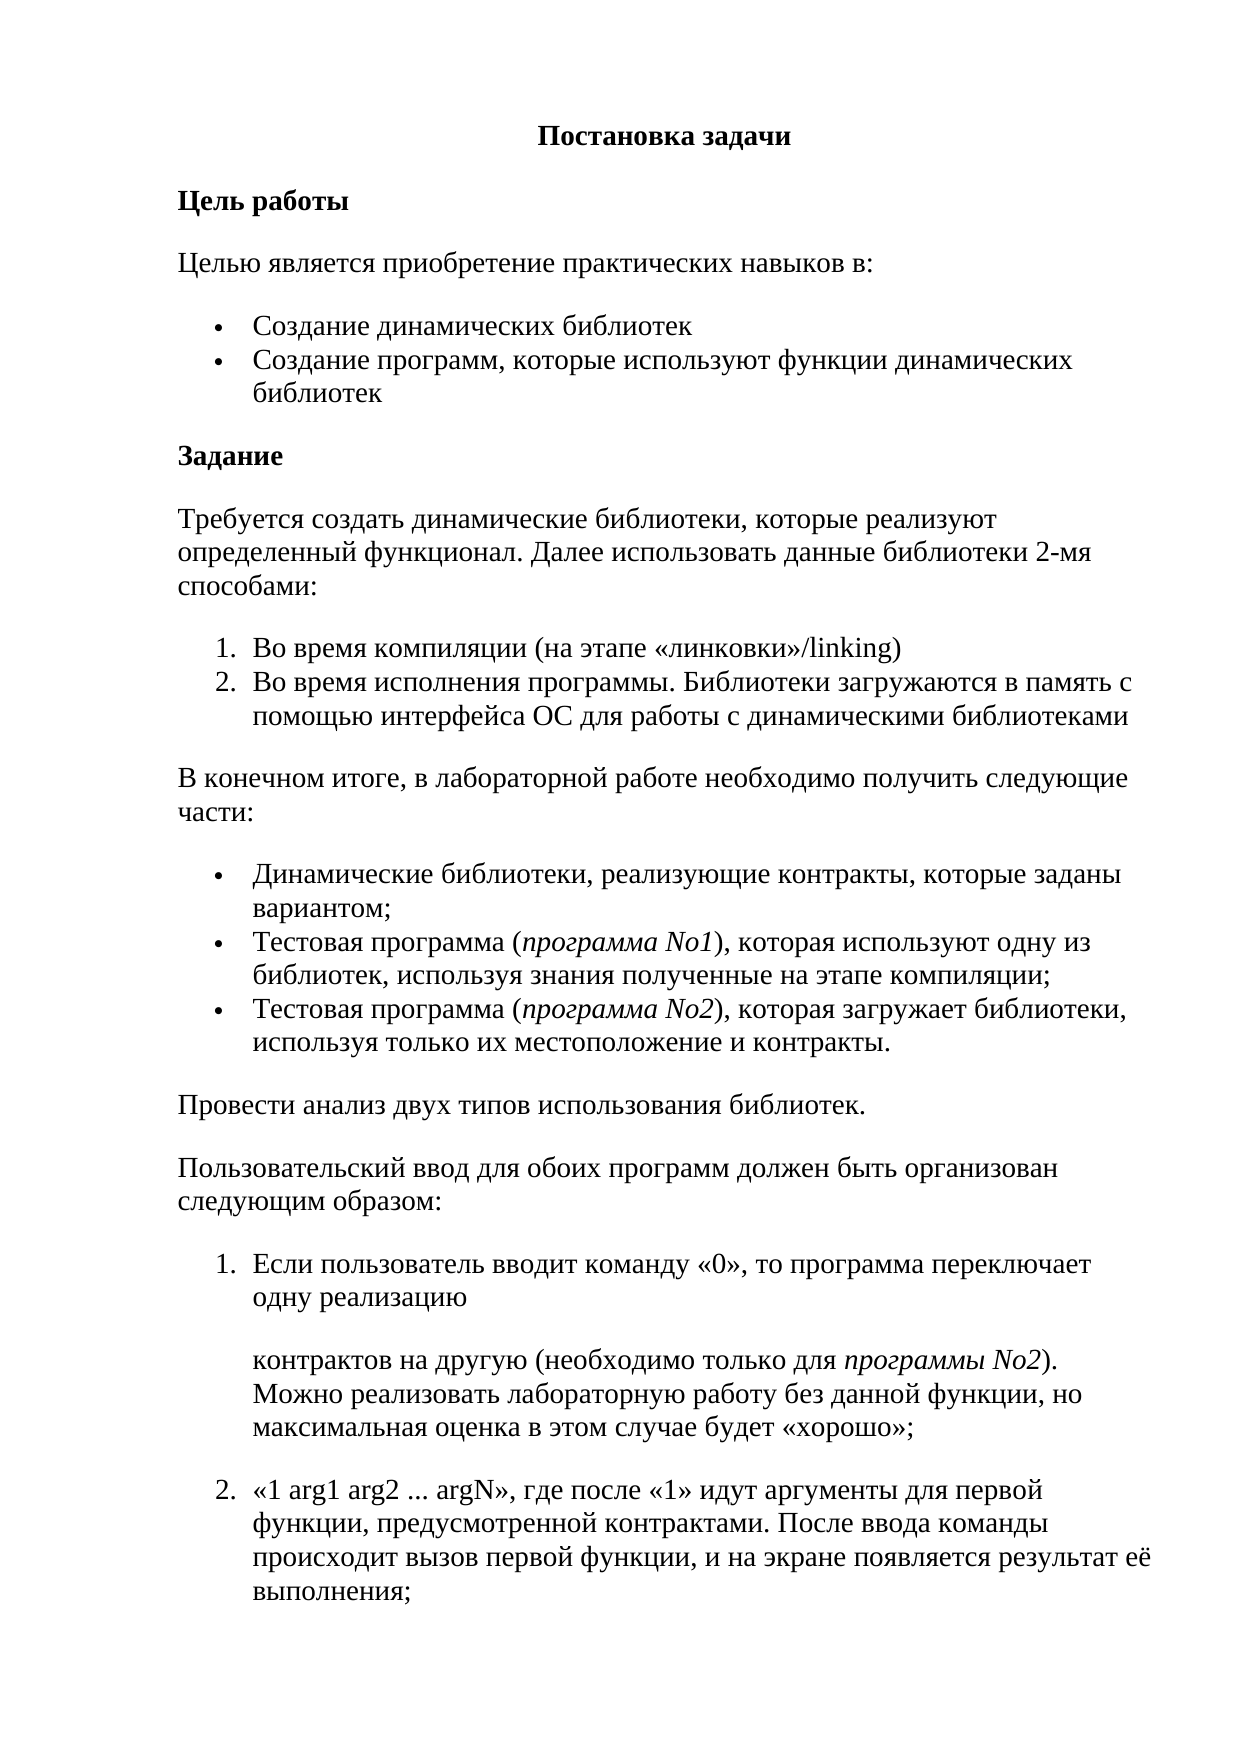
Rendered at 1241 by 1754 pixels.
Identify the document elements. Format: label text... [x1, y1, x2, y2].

list Тестовая программа (программа No1), которая используют одну из библиотек, используя знания полученные на этапе компиляции; [215, 924, 1152, 991]
list Динамические библиотеки, реализующие контракты, которые заданы вариантом; [215, 857, 1152, 924]
text Задание [177, 438, 1152, 472]
text Постановка задачи [177, 118, 1152, 152]
text Требуется создать динамические библиотеки, которые реализуют определенный функционал. Далее использовать данные библиотеки 2-мя способами: [177, 501, 1152, 601]
list Во время исполнения программы. Библиотеки загружаются в память с помощью интерфейса ОС для работы с динамическими библиотеками [215, 664, 1152, 731]
text В конечном итоге, в лабораторной работе необходимо получить следующие части: [177, 760, 1152, 827]
list «1 arg1 arg2 ... argN», где после «1» идут аргументы для первой функции, предусмотренной контрактами. После ввода команды происходит вызов первой функции, и на экране появляется результат её выполнения; [215, 1472, 1152, 1606]
text Цель работы [177, 183, 1152, 216]
text контрактов на другую (необходимо только для программы No2). Можно реализовать лабораторную работу без данной функции, но максимальная оценка в этом случае будет «хорошо»; [252, 1342, 1152, 1443]
list Если пользователь вводит команду «0», то программа переключает одну реализацию [215, 1246, 1152, 1313]
text Пользовательский ввод для обоих программ должен быть организован следующим образом: [177, 1150, 1152, 1217]
list Во время компиляции (на этапе «линковки»/linking) [215, 631, 1152, 664]
text Целью является приобретение практических навыков в: [177, 246, 1152, 279]
list Создание программ, которые используют функции динамических библиотек [215, 342, 1152, 409]
text Провести анализ двух типов использования библиотек. [177, 1087, 1152, 1121]
list Создание динамических библиотек [215, 308, 1152, 342]
list Тестовая программа (программа No2), которая загружает библиотеки, используя только их местоположение и контракты. [215, 991, 1152, 1058]
